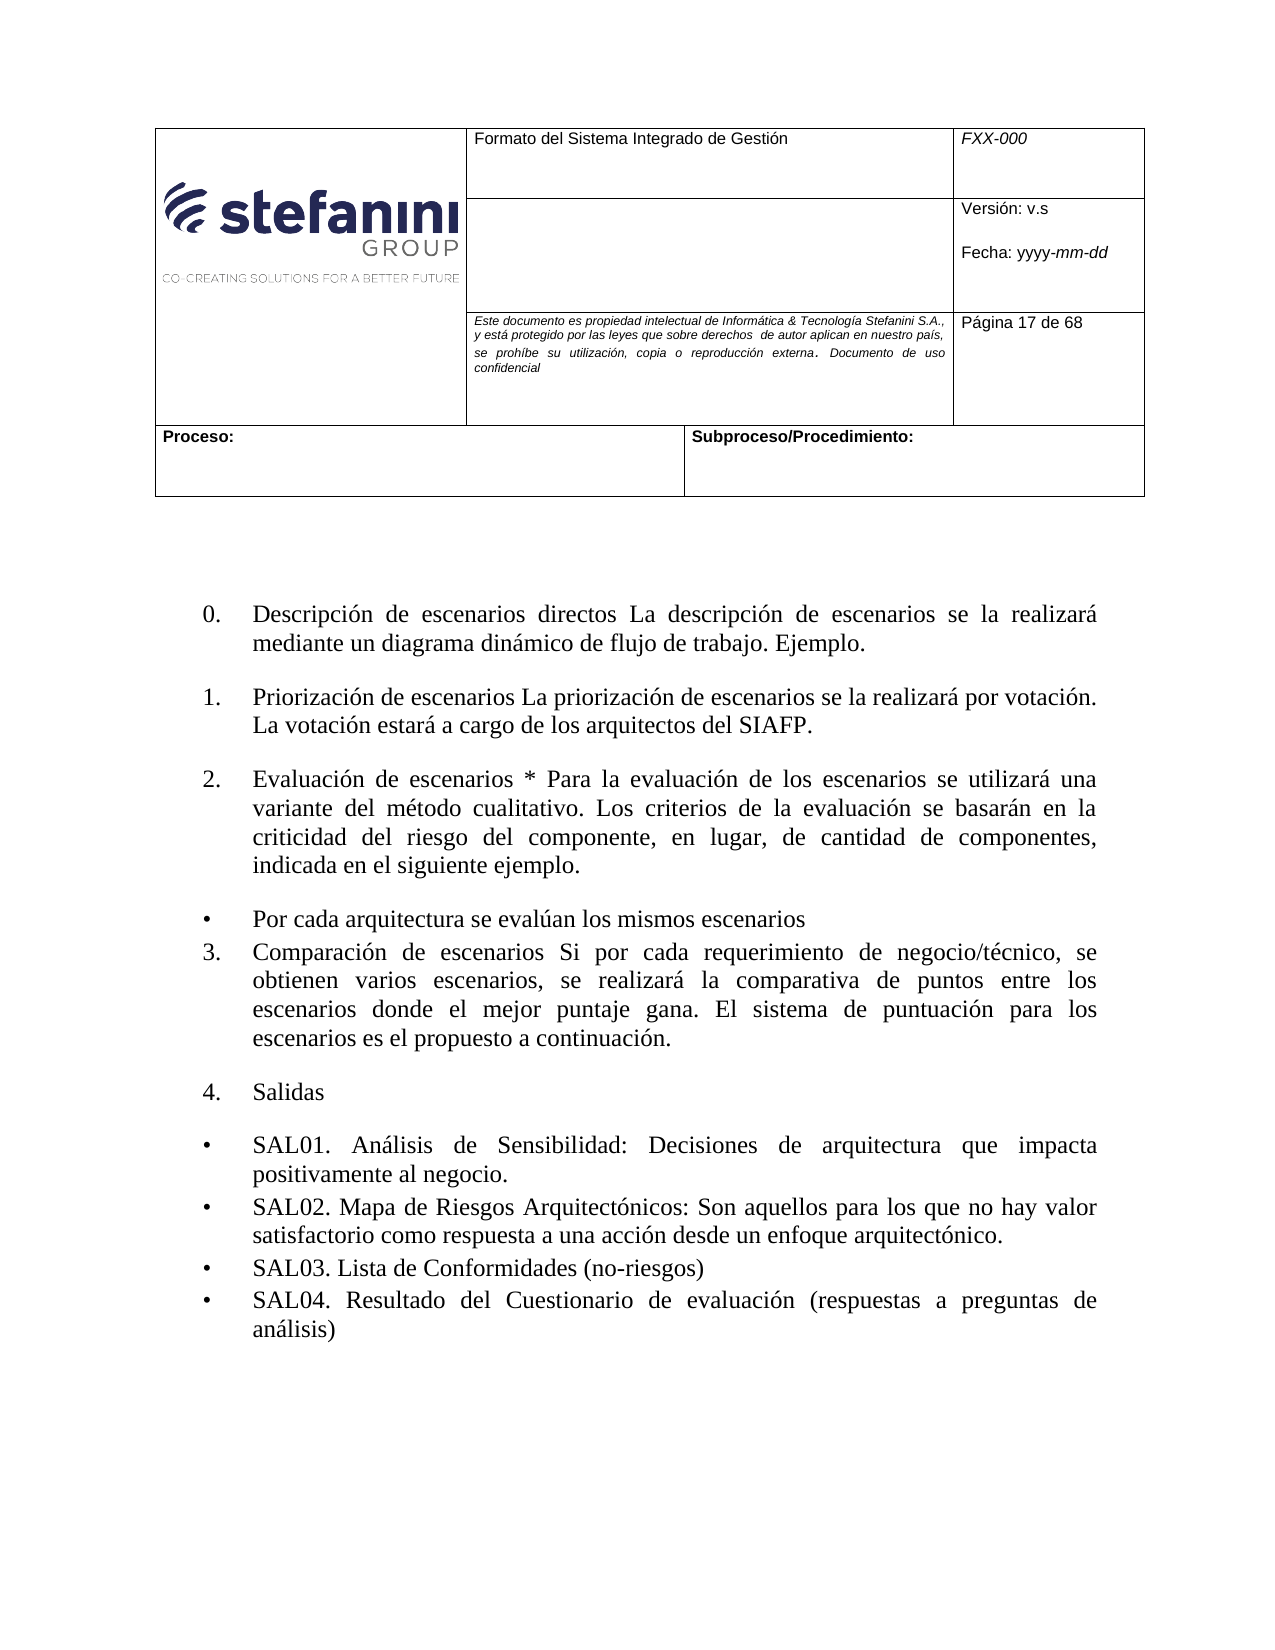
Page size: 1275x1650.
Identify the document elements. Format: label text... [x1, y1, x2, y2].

list SAL02. Mapa de Riesgos Arquitectónicos: Son aquellos para los que no hay valor satisfactorio como respuesta a una acción desde un enfoque arquitectónico. [202, 1192, 1098, 1249]
list Descripción de escenarios directos La descripción de escenarios se la realizará mediante un diagrama dinámico de flujo de trabajo. Ejemplo. [202, 599, 1098, 657]
list SAL01. Análisis de Sensibilidad: Decisiones de arquitectura que impacta positivamente al negocio. [202, 1131, 1098, 1188]
list Por cada arquitectura se evalúan los mismos escenarios [202, 904, 1098, 933]
list SAL03. Lista de Conformidades (no-riesgos) [202, 1253, 1098, 1282]
list SAL04. Resultado del Cuestionario de evaluación (respuestas a preguntas de análisis) [202, 1286, 1098, 1343]
list Comparación de escenarios Si por cada requerimiento de negocio/técnico, se obtienen varios escenarios, se realizará la comparativa de puntos entre los escenarios donde el mejor puntaje gana. El sistema de puntuación para los escenarios es el propuesto a continuación. [202, 937, 1098, 1052]
picture [162, 182, 460, 286]
list Evaluación de escenarios * Para la evaluación de los escenarios se utilizará una variante del método cualitativo. Los criterios de la evaluación se basarán en la criticidad del riesgo del componente, en lugar, de cantidad de componentes, indicada en el siguiente ejemplo. [202, 764, 1098, 879]
list Priorización de escenarios La priorización de escenarios se la realizará por votación. La votación estará a cargo de los arquitectos del SIAFP. [202, 682, 1098, 739]
list Salidas [202, 1077, 1098, 1106]
